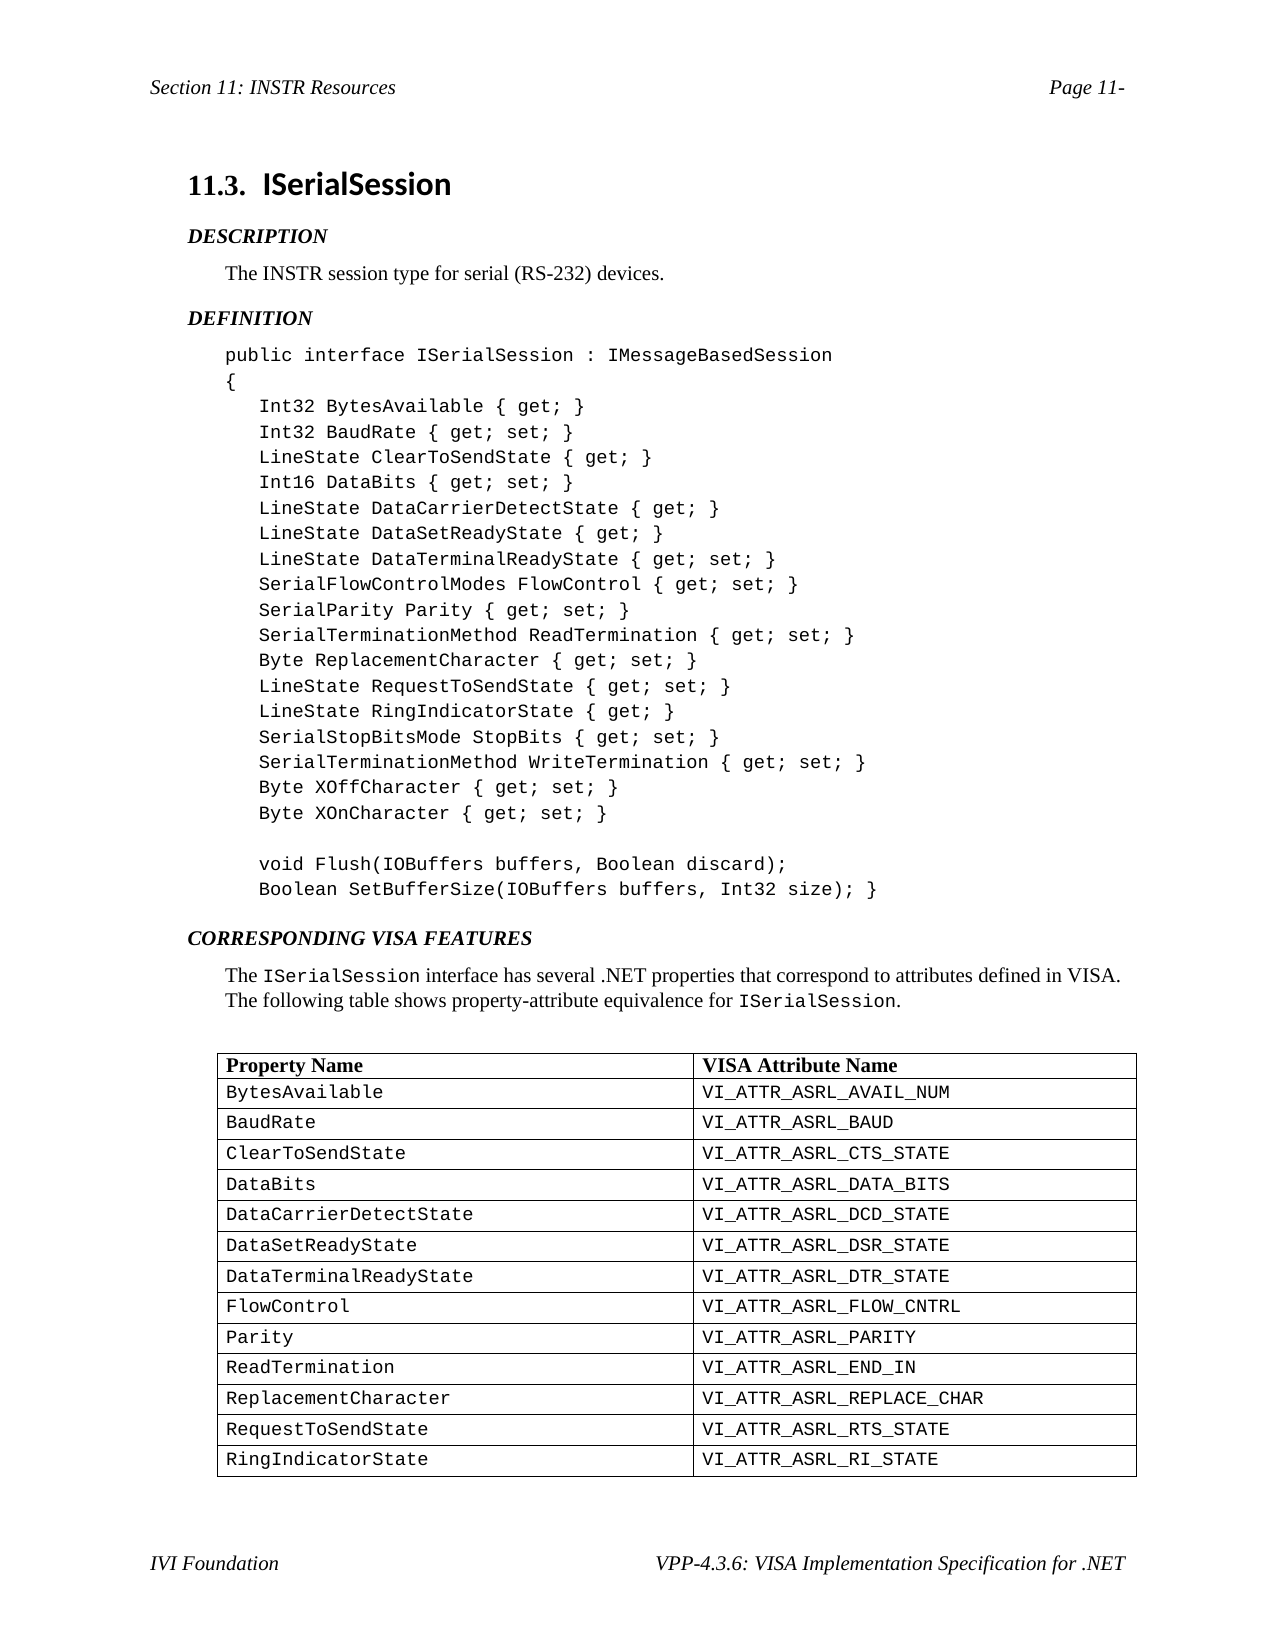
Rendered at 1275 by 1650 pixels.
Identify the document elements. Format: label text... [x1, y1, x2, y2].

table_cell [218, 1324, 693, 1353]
text The INSTR session type for serial (RS-232) devices. [225, 261, 1125, 285]
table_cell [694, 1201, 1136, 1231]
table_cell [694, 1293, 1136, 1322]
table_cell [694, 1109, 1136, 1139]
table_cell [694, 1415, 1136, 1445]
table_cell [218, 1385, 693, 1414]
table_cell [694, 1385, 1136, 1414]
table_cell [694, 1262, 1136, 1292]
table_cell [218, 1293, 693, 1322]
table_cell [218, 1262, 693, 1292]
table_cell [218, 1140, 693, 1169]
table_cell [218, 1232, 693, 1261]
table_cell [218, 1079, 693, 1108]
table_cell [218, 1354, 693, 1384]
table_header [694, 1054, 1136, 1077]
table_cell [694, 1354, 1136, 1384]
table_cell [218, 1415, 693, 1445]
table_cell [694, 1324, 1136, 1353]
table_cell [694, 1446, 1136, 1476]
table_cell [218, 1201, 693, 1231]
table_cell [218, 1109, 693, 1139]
subtitle Definition [187, 306, 1125, 329]
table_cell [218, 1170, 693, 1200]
subtitle Corresponding VISA Features [187, 926, 1125, 950]
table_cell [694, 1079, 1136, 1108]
text The ISerialSession interface has several .NET properties that correspond to attributes defined in VISA. The following table shows property-attribute equivalence for ISerialSession. [225, 963, 1125, 1013]
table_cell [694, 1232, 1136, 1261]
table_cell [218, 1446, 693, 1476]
subtitle ISerialSession [187, 162, 1125, 203]
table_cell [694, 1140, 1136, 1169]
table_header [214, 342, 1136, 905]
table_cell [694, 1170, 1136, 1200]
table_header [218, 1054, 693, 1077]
subtitle Description [187, 224, 1125, 248]
